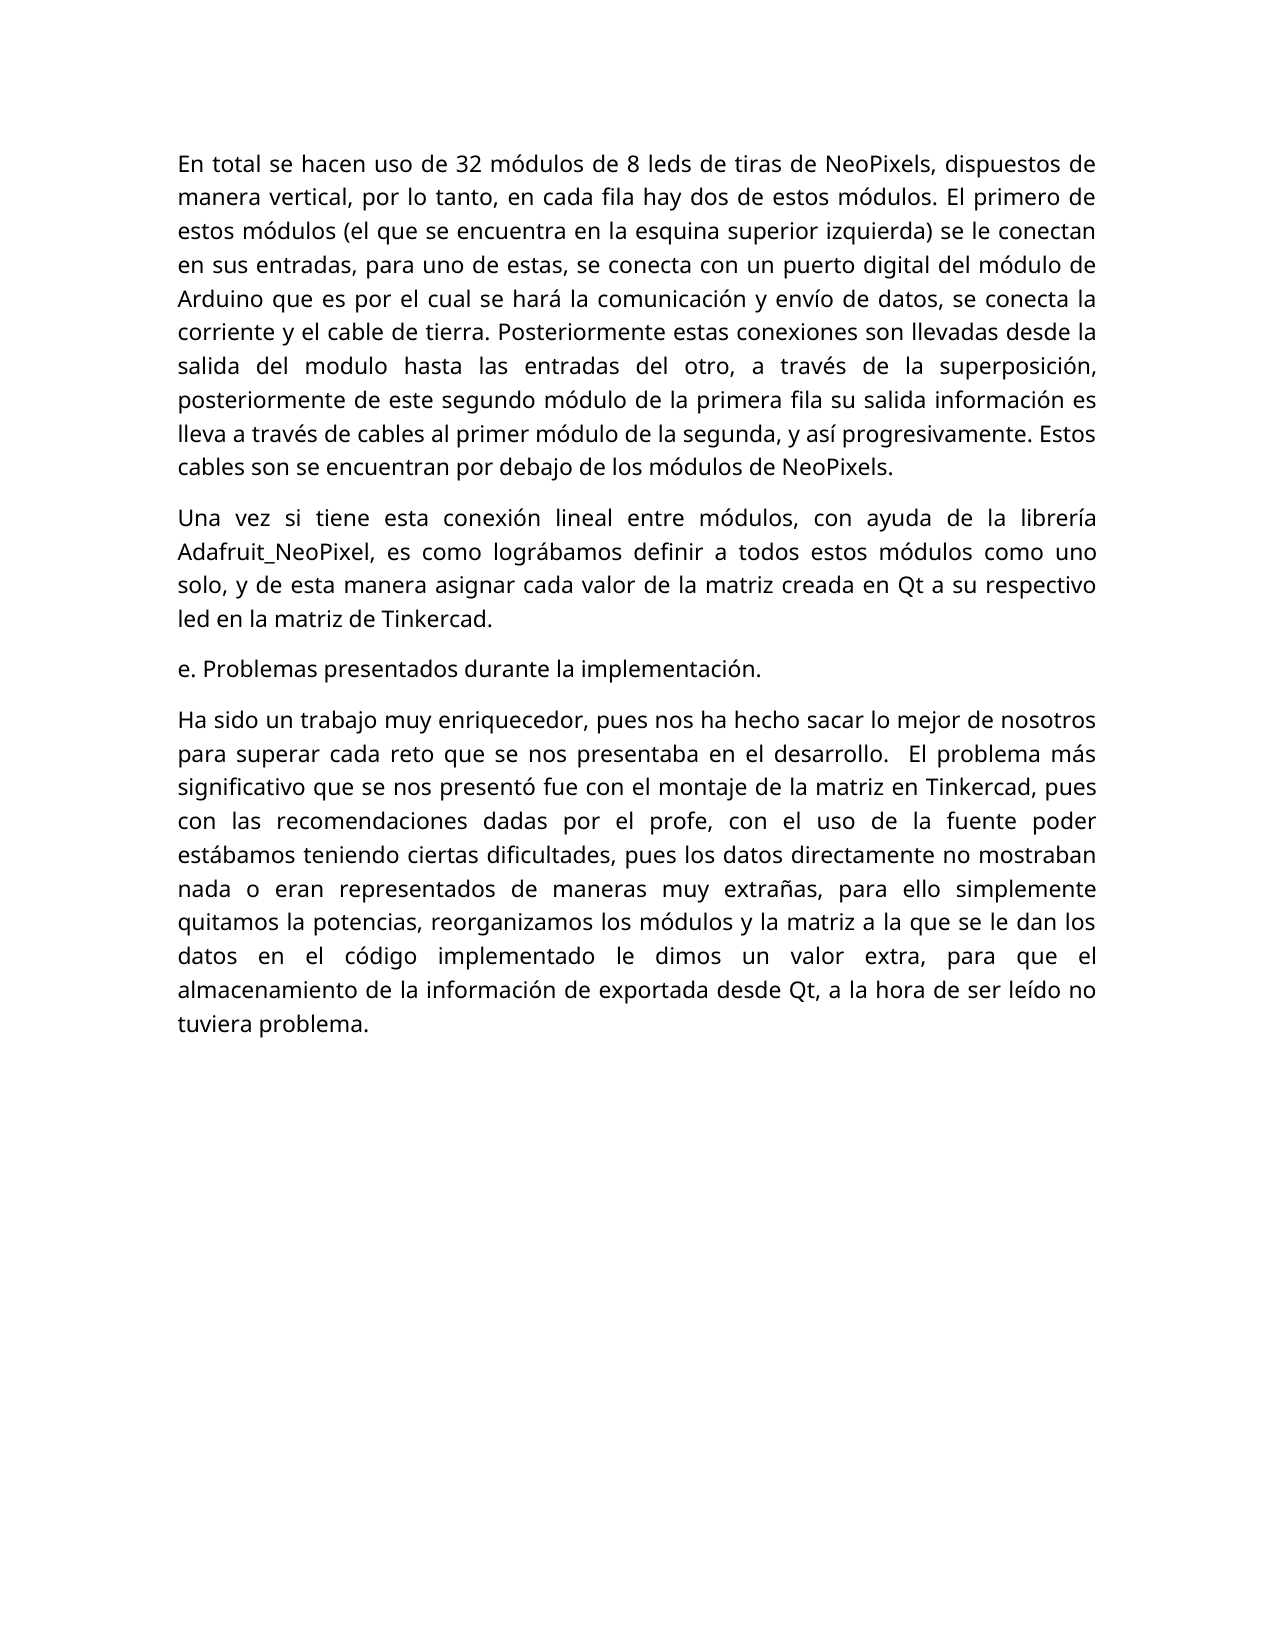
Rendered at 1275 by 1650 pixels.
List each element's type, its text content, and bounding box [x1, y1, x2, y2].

text Una vez si tiene esta conexión lineal entre módulos, con ayuda de la librería Adafruit_NeoPixel, es como lográbamos definir a todos estos módulos como uno solo, y de esta manera asignar cada valor de la matriz creada en Qt a su respectivo led en la matriz de Tinkercad. [177, 502, 1098, 634]
text Ha sido un trabajo muy enriquecedor, pues nos ha hecho sacar lo mejor de nosotros para superar cada reto que se nos presentaba en el desarrollo. El problema más significativo que se nos presentó fue con el montaje de la matriz en Tinkercad, pues con las recomendaciones dadas por el profe, con el uso de la fuente poder estábamos teniendo ciertas dificultades, pues los datos directamente no mostraban nada o eran representados de maneras muy extrañas, para ello simplemente quitamos la potencias, reorganizamos los módulos y la matriz a la que se le dan los datos en el código implementado le dimos un valor extra, para que el almacenamiento de la información de exportada desde Qt, a la hora de ser leído no tuviera problema. [177, 704, 1098, 1039]
text e. Problemas presentados durante la implementación. [177, 653, 1098, 685]
text En total se hacen uso de 32 módulos de 8 leds de tiras de NeoPixels, dispuestos de manera vertical, por lo tanto, en cada fila hay dos de estos módulos. El primero de estos módulos (el que se encuentra en la esquina superior izquierda) se le conectan en sus entradas, para uno de estas, se conecta con un puerto digital del módulo de Arduino que es por el cual se hará la comunicación y envío de datos, se conecta la corriente y el cable de tierra. Posteriormente estas conexiones son llevadas desde la salida del modulo hasta las entradas del otro, a través de la superposición, posteriormente de este segundo módulo de la primera fila su salida información es lleva a través de cables al primer módulo de la segunda, y así progresivamente. Estos cables son se encuentran por debajo de los módulos de NeoPixels. [177, 148, 1098, 483]
